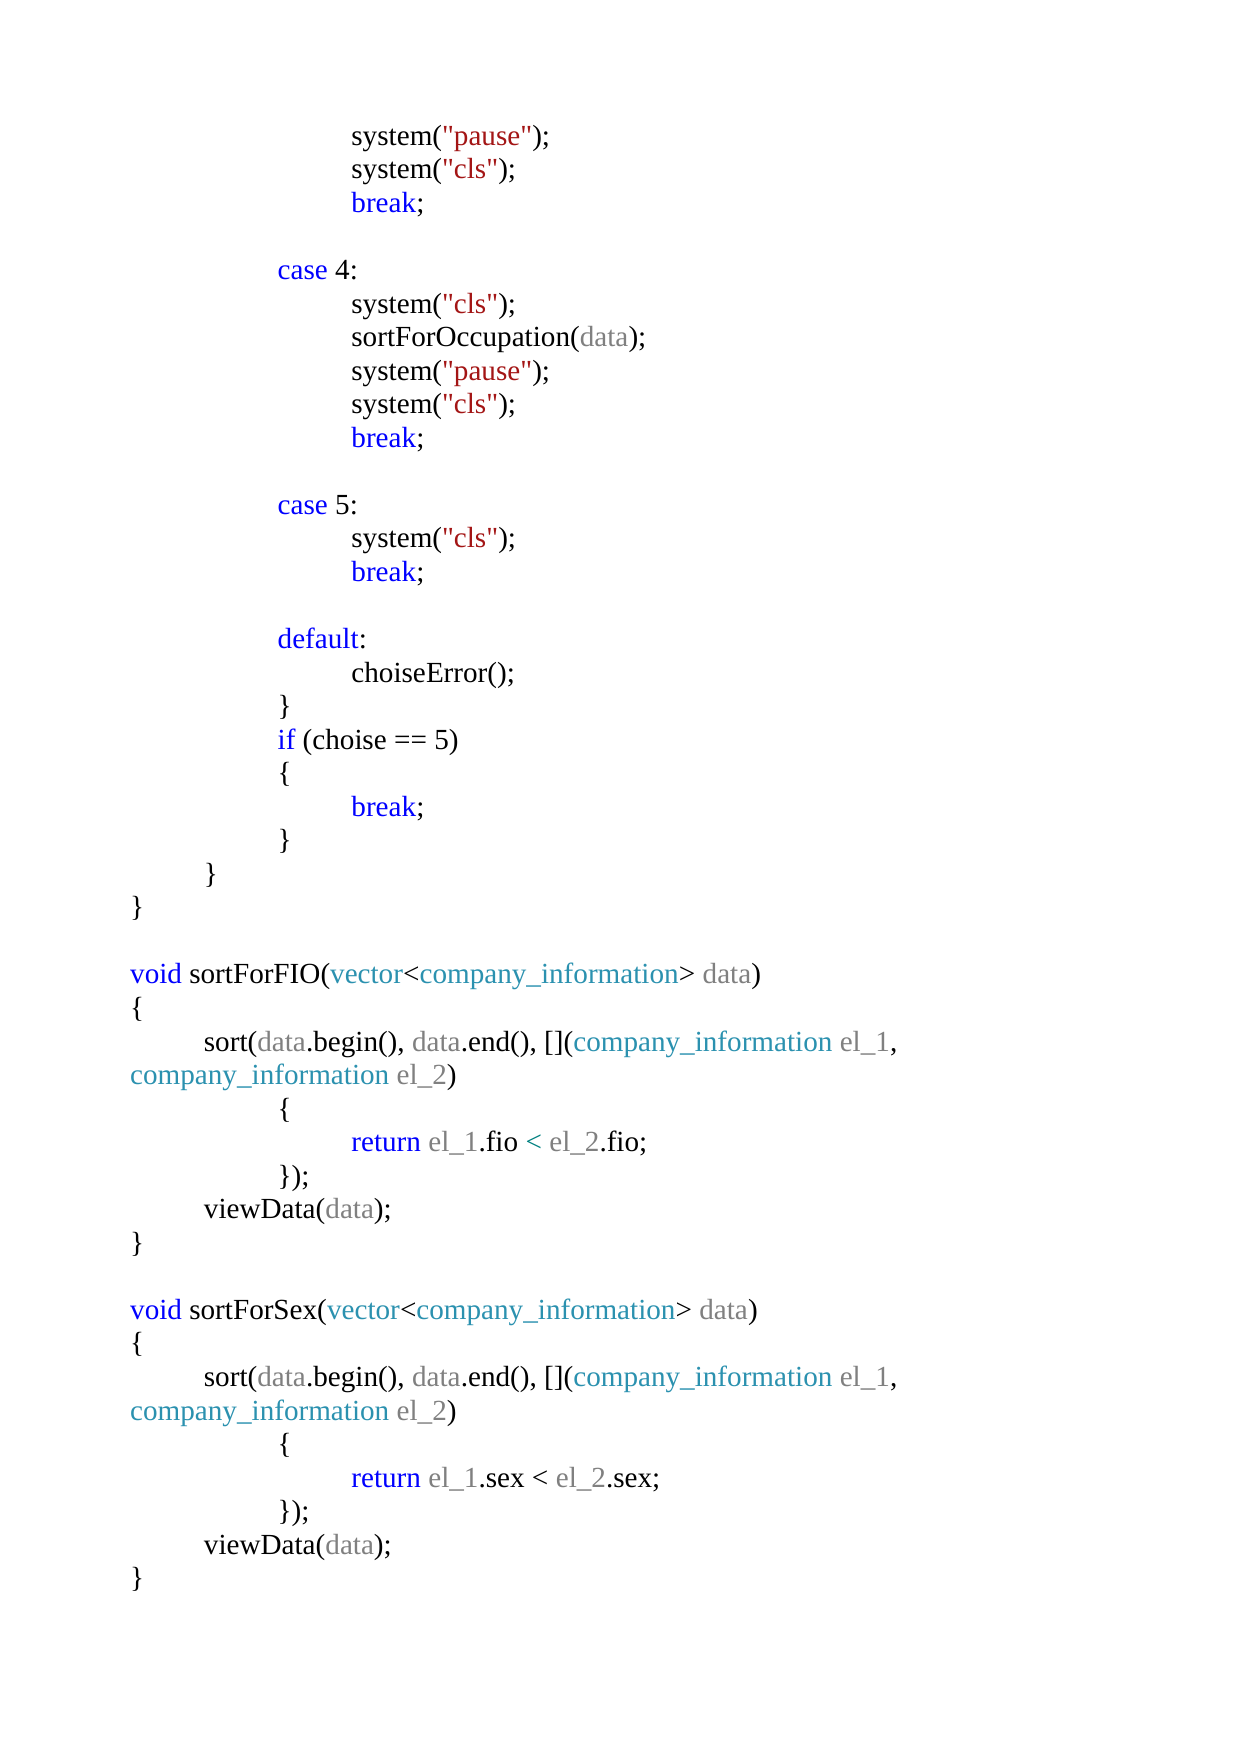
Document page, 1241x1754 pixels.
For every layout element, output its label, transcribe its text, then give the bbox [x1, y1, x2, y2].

text { [130, 755, 1134, 789]
text system("cls"); [130, 386, 1134, 420]
text { [130, 1426, 1134, 1460]
text default: [130, 621, 1134, 655]
text } [130, 1560, 1134, 1594]
text } [130, 688, 1134, 722]
text choiseError(); [130, 655, 1134, 688]
text system("cls"); [130, 521, 1134, 554]
text sortForOccupation(data); [130, 319, 1134, 353]
text system("cls"); [130, 152, 1134, 185]
text system("cls"); [130, 286, 1134, 319]
text { [130, 1091, 1134, 1124]
text { [130, 1326, 1134, 1359]
text }); [130, 1158, 1134, 1191]
text break; [130, 420, 1134, 453]
text }); [130, 1493, 1134, 1527]
text if (choise == 5) [130, 722, 1134, 755]
text break; [130, 554, 1134, 588]
text } [130, 889, 1134, 923]
text break; [130, 789, 1134, 822]
text void sortForSex(vector<company_information> data) [130, 1292, 1134, 1326]
text viewData(data); [130, 1527, 1134, 1560]
text } [130, 1225, 1134, 1258]
text case 5: [130, 487, 1134, 521]
text void sortForFIO(vector<company_information> data) [130, 957, 1134, 990]
text system("pause"); [130, 118, 1134, 152]
text { [130, 990, 1134, 1024]
text break; [130, 185, 1134, 219]
text system("pause"); [130, 353, 1134, 386]
text } [130, 856, 1134, 889]
text sort(data.begin(), data.end(), [](company_information el_1, company_information el_2) [130, 1024, 1134, 1091]
text return el_1.fio < el_2.fio; [130, 1124, 1134, 1158]
text return el_1.sex < el_2.sex; [130, 1460, 1134, 1493]
text case 4: [130, 252, 1134, 286]
text viewData(data); [130, 1191, 1134, 1225]
text } [130, 822, 1134, 856]
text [130, 1359, 1134, 1426]
